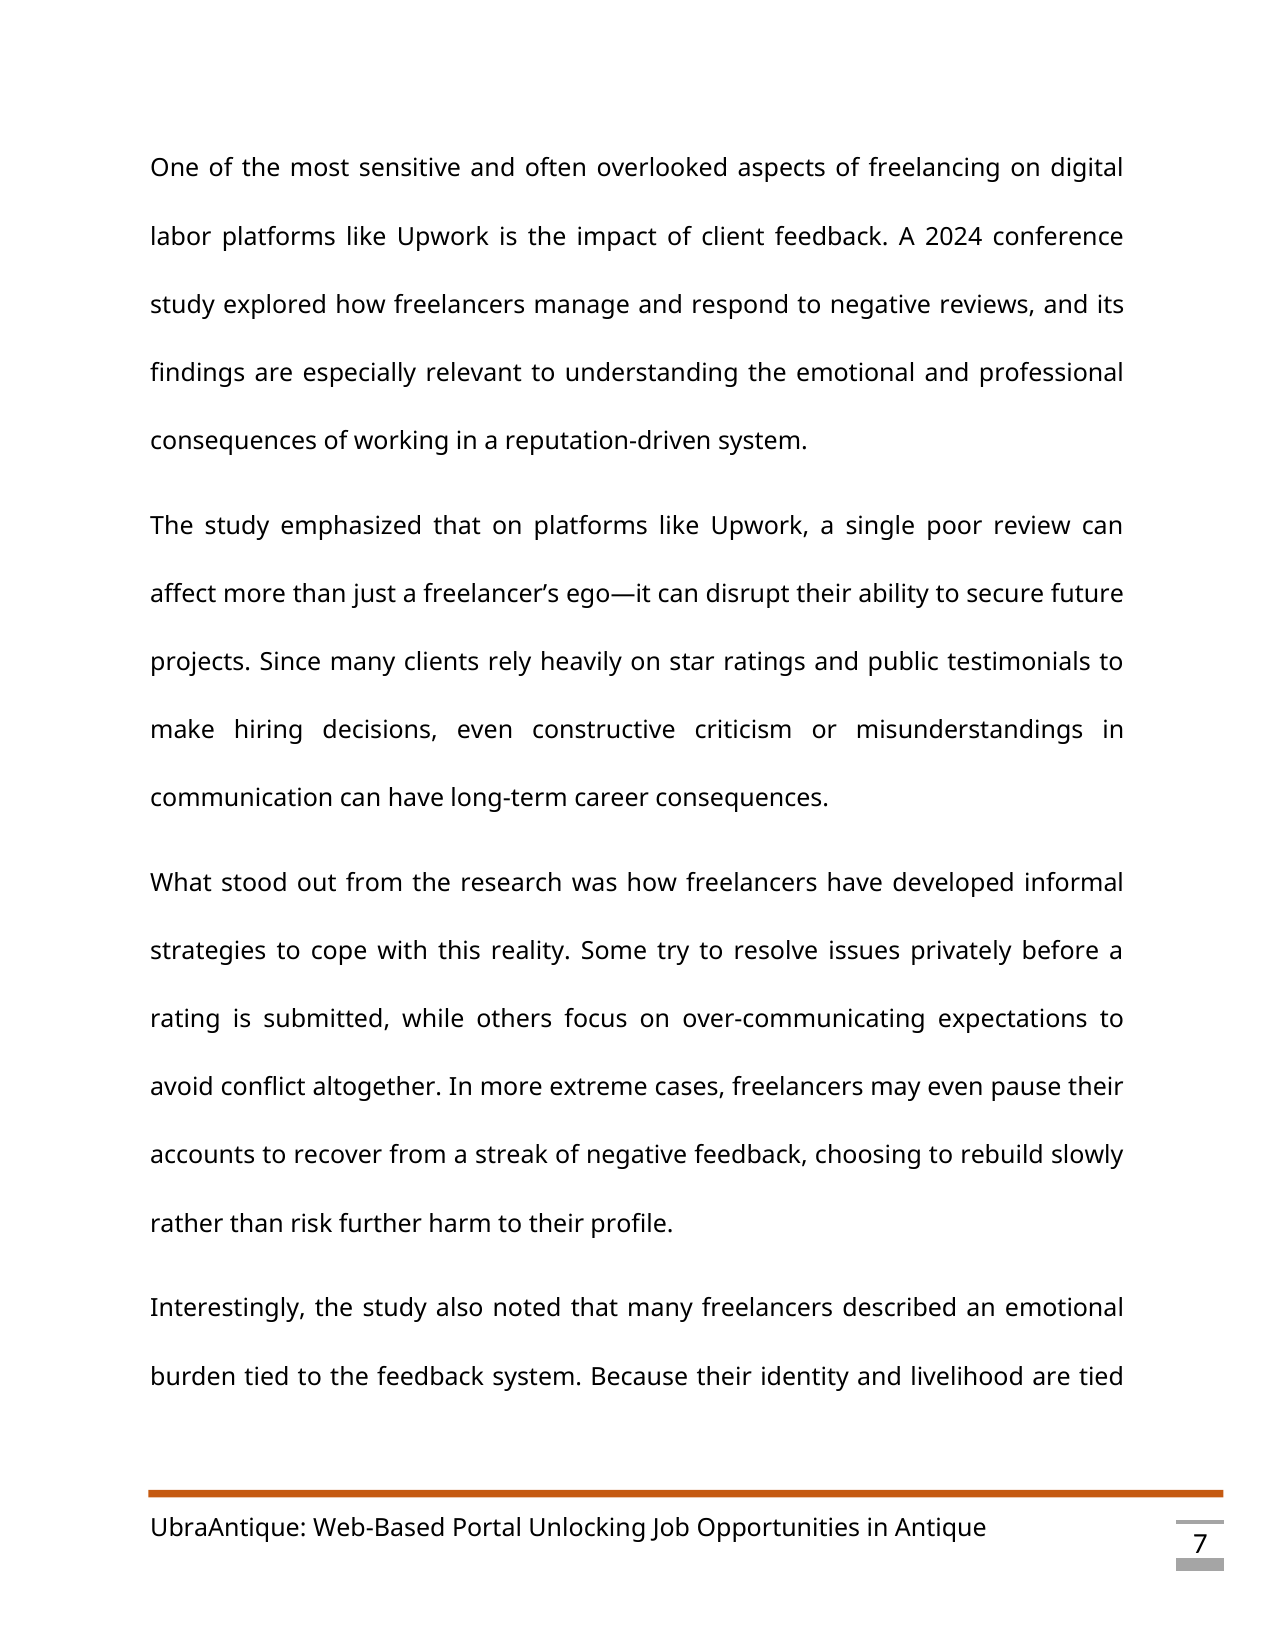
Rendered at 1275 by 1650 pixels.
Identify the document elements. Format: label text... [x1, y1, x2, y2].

text One of the most sensitive and often overlooked aspects of freelancing on digital labor platforms like Upwork is the impact of client feedback. A 2024 conference study explored how freelancers manage and respond to negative reviews, and its findings are especially relevant to understanding the emotional and professional consequences of working in a reputation-driven system. [150, 150, 1125, 457]
text The study emphasized that on platforms like Upwork, a single poor review can affect more than just a freelancer’s ego—it can disrupt their ability to secure future projects. Since many clients rely heavily on star ratings and public testimonials to make hiring decisions, even constructive criticism or misunderstandings in communication can have long-term career consequences. [150, 507, 1125, 814]
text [150, 1290, 1125, 1392]
text What stood out from the research was how freelancers have developed informal strategies to cope with this reality. Some try to resolve issues privately before a rating is submitted, while others focus on over-communicating expectations to avoid conflict altogether. In more extreme cases, freelancers may even pause their accounts to recover from a streak of negative feedback, choosing to rebuild slowly rather than risk further harm to their profile. [150, 864, 1125, 1239]
